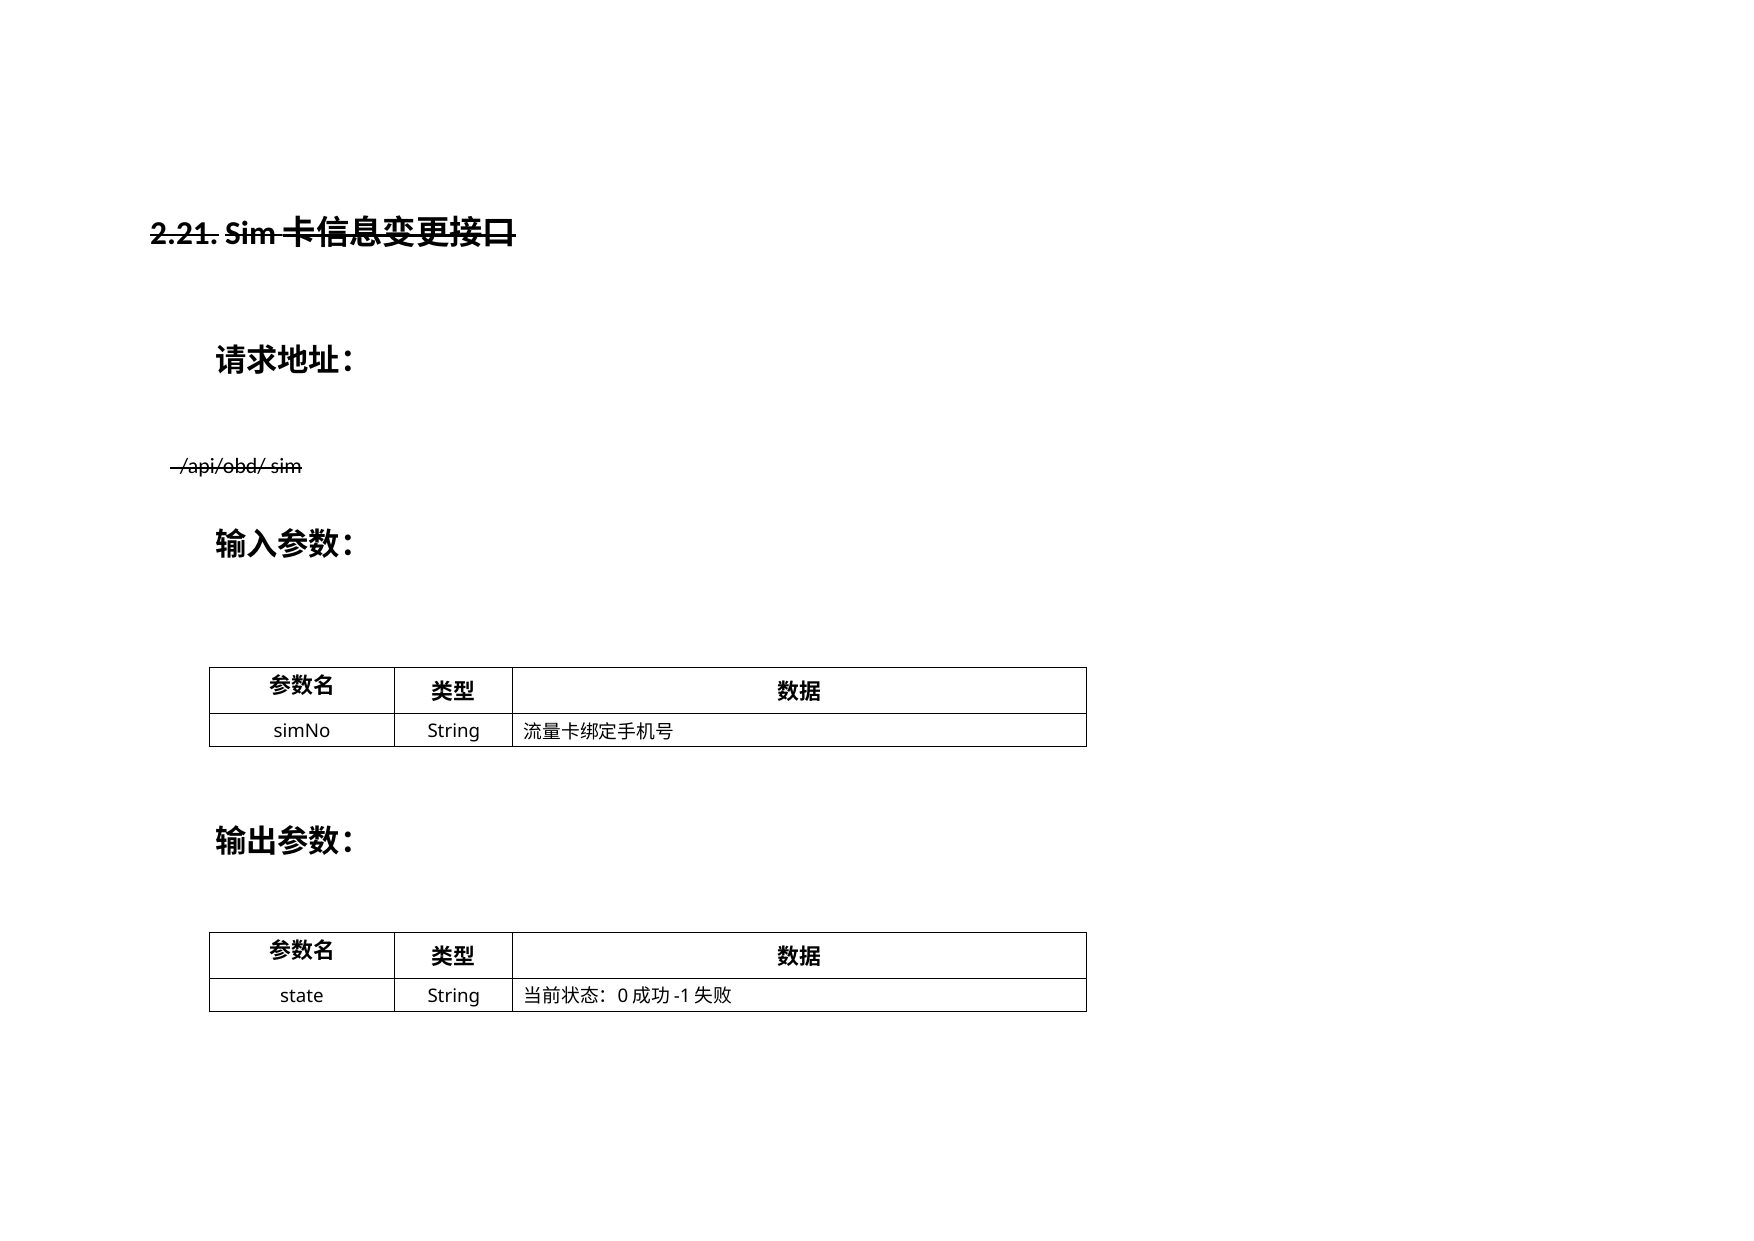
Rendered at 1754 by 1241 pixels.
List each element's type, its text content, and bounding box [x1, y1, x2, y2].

table_header 数据 [513, 668, 1086, 713]
table_header 数据 [513, 933, 1086, 977]
subtitle 输出参数： [194, 807, 1604, 872]
text /api/obd/ sim [150, 450, 1604, 482]
table_header 类型 [395, 933, 512, 977]
subtitle 输入参数： [194, 509, 1604, 574]
subtitle Sim卡信息变更接口 [150, 198, 1604, 263]
table_header 类型 [395, 668, 512, 713]
table_header 参数名 [210, 933, 394, 977]
subtitle 请求地址： [194, 325, 1604, 390]
table_cell 当前状态：0成功 -1失败 [513, 979, 1086, 1011]
table_cell simNo [210, 714, 394, 746]
table_cell String [395, 714, 512, 746]
table_cell String [395, 979, 512, 1011]
table_header 参数名 [210, 668, 394, 713]
table_cell state [210, 979, 394, 1011]
table_cell 流量卡绑定手机号 [513, 714, 1086, 746]
